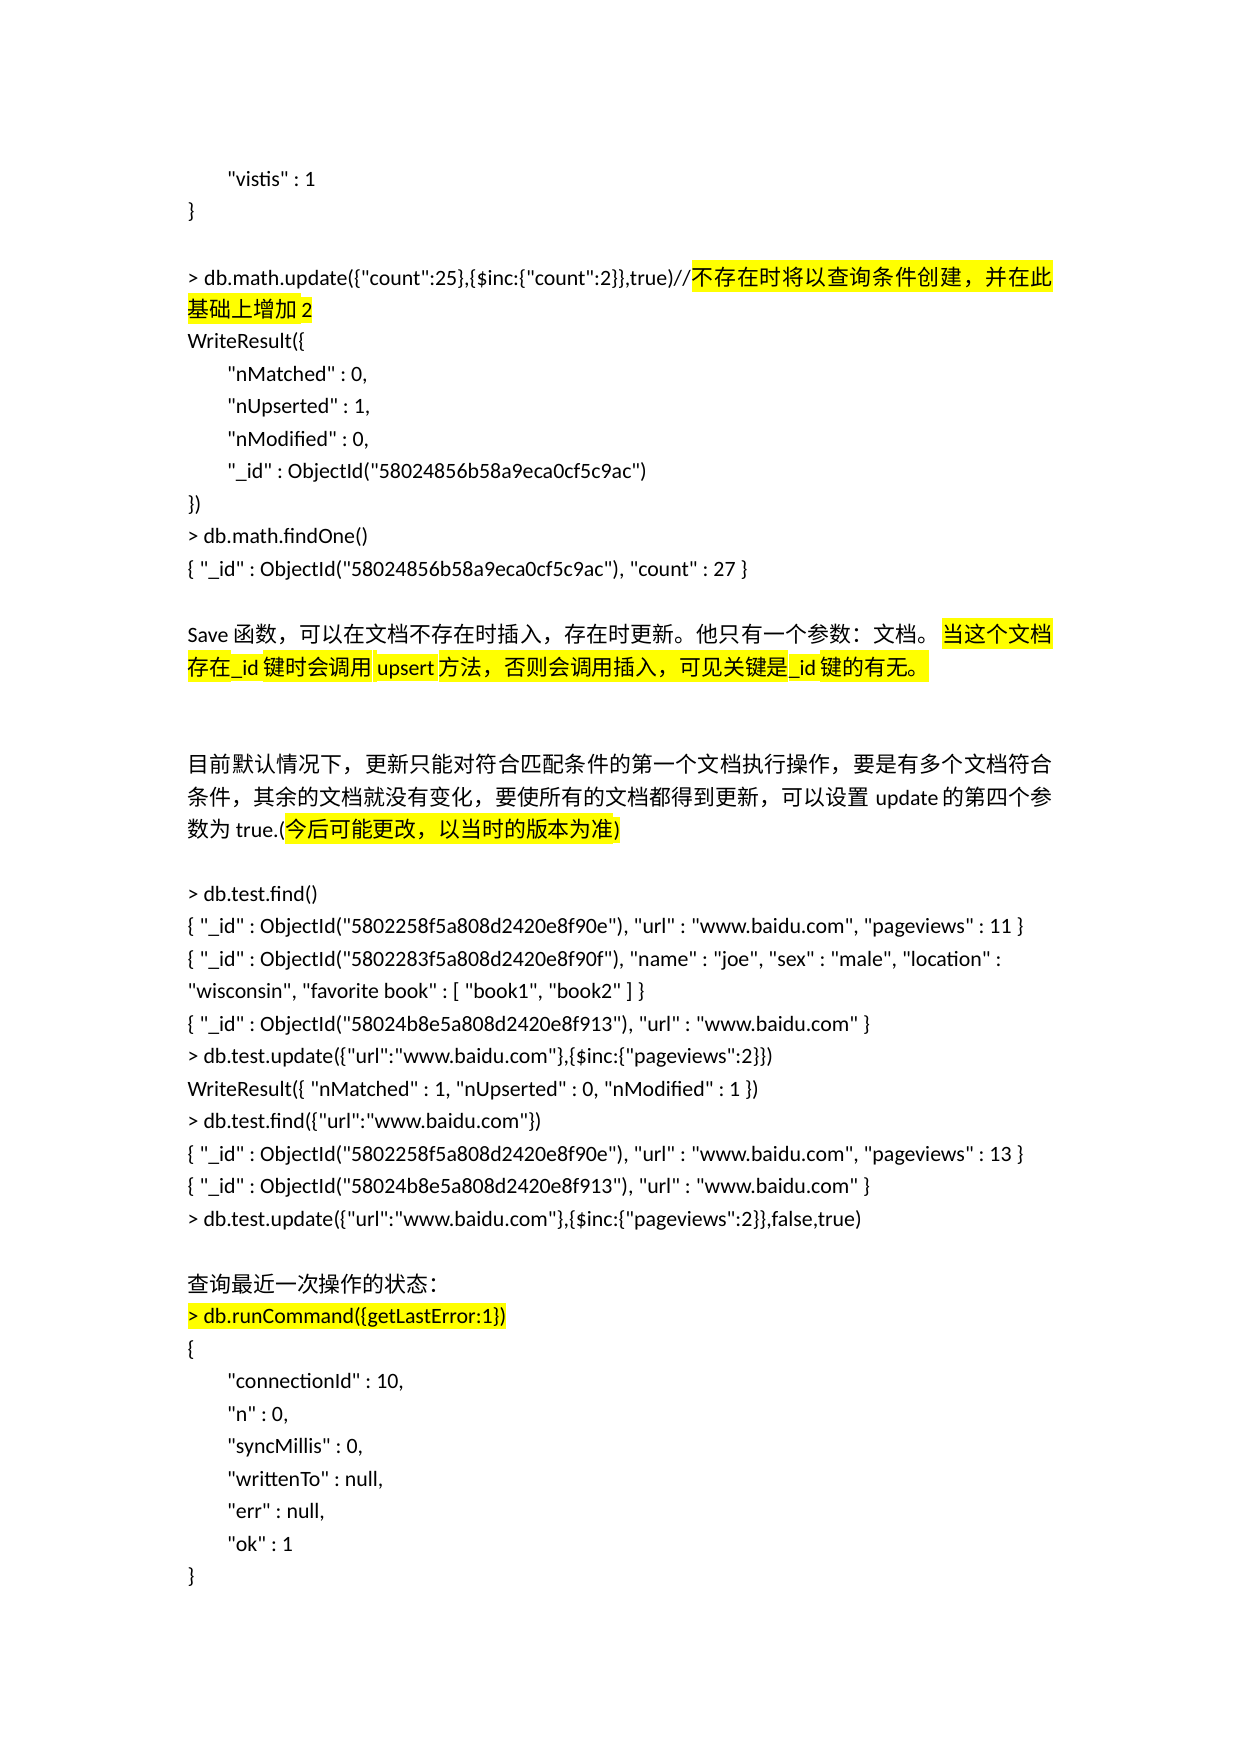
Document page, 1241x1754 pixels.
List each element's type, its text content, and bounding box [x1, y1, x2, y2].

list > db.test.update({"url":"www.baidu.com"},{$inc:{"pageviews":2}},false,true) [187, 1202, 1053, 1234]
list WriteResult({ "nMatched" : 1, "nUpserted" : 0, "nModified" : 1 }) [187, 1072, 1053, 1104]
list }) [187, 487, 1053, 519]
list { "_id" : ObjectId("5802283f5a808d2420e8f90f"), "name" : "joe", "sex" : "male", "location" : [187, 942, 1053, 974]
list > db.test.find({"url":"www.baidu.com"}) [187, 1104, 1053, 1137]
list "err" : null, [187, 1494, 1053, 1527]
list 目前默认情况下，更新只能对符合匹配条件的第一个文档执行操作，要是有多个文档符合条件，其余的文档就没有变化，要使所有的文档都得到更新，可以设置update的第四个参数为true.(今后可能更改，以当时的版本为准) [187, 747, 1053, 844]
list "nModified" : 0, [187, 422, 1053, 454]
list { "_id" : ObjectId("58024856b58a9eca0cf5c9ac"), "count" : 27 } [187, 552, 1053, 584]
list "syncMillis" : 0, [187, 1429, 1053, 1462]
list WriteResult({ [187, 324, 1053, 357]
list > db.runCommand({getLastError:1}) [187, 1299, 1053, 1332]
list "writtenTo" : null, [187, 1462, 1053, 1494]
list } [187, 194, 1053, 227]
list "nMatched" : 0, [187, 357, 1053, 389]
list > db.test.update({"url":"www.baidu.com"},{$inc:{"pageviews":2}}) [187, 1039, 1053, 1072]
list > db.math.update({"count":25},{$inc:{"count":2}},true)//不存在时将以查询条件创建，并在此基础上增加2 [187, 259, 1053, 324]
list 查询最近一次操作的状态： [187, 1267, 1053, 1299]
list { "_id" : ObjectId("58024b8e5a808d2420e8f913"), "url" : "www.baidu.com" } [187, 1007, 1053, 1039]
list > db.math.findOne() [187, 519, 1053, 552]
list "vistis" : 1 [187, 162, 1053, 194]
list "_id" : ObjectId("58024856b58a9eca0cf5c9ac") [187, 454, 1053, 487]
list Save函数，可以在文档不存在时插入，存在时更新。他只有一个参数：文档。当这个文档存在_id键时会调用upsert方法，否则会调用插入，可见关键是_id键的有无。 [187, 617, 1053, 682]
list { "_id" : ObjectId("5802258f5a808d2420e8f90e"), "url" : "www.baidu.com", "pageviews" : 11 } [187, 909, 1053, 942]
list "connectionId" : 10, [187, 1364, 1053, 1397]
list "nUpserted" : 1, [187, 389, 1053, 422]
list "wisconsin", "favorite book" : [ "book1", "book2" ] } [187, 974, 1053, 1007]
list { "_id" : ObjectId("58024b8e5a808d2420e8f913"), "url" : "www.baidu.com" } [187, 1169, 1053, 1202]
list { "_id" : ObjectId("5802258f5a808d2420e8f90e"), "url" : "www.baidu.com", "pageviews" : 13 } [187, 1137, 1053, 1169]
list > db.test.find() [187, 877, 1053, 909]
list } [187, 1559, 1053, 1592]
list "ok" : 1 [187, 1527, 1053, 1559]
list { [187, 1332, 1053, 1364]
list "n" : 0, [187, 1397, 1053, 1429]
